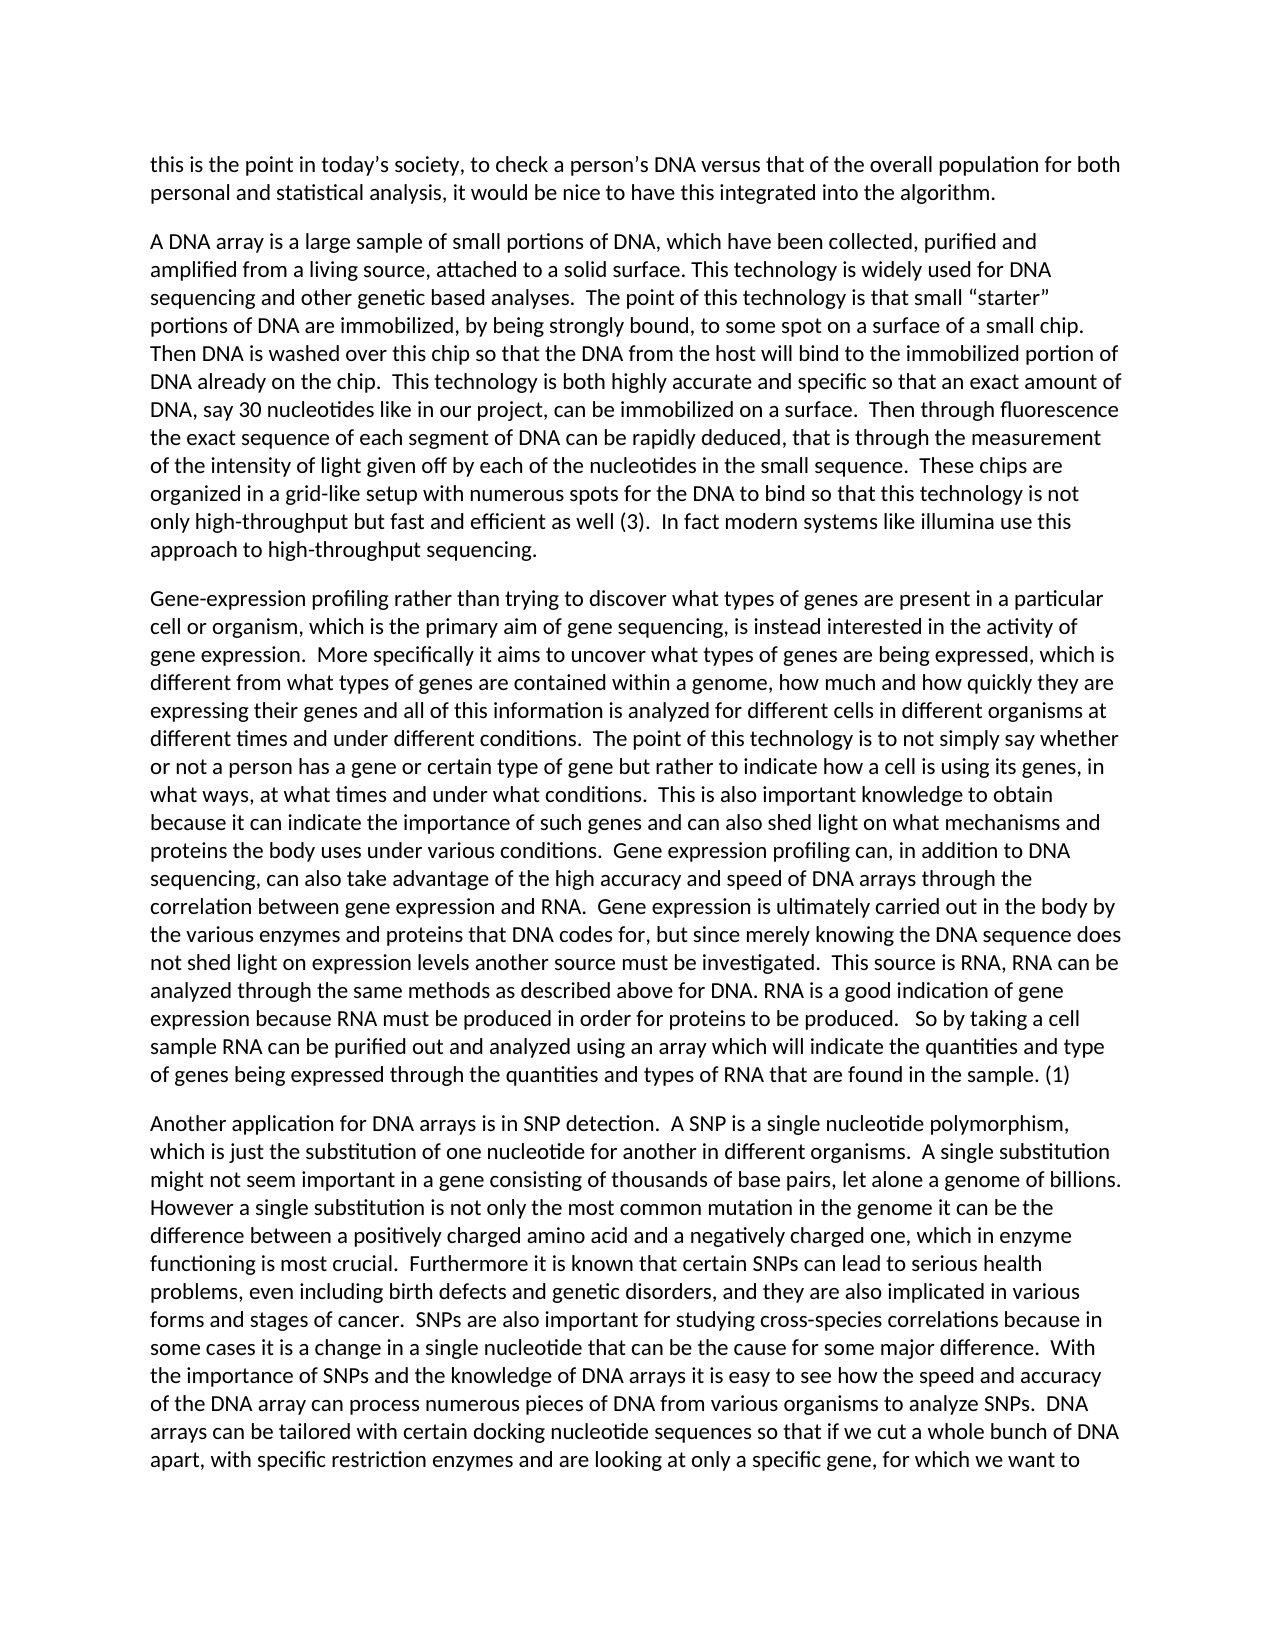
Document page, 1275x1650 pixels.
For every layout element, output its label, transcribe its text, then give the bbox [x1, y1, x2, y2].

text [150, 150, 1125, 206]
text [150, 1109, 1125, 1473]
text Gene-expression profiling rather than trying to discover what types of genes are present in a particular cell or organism, which is the primary aim of gene sequencing, is instead interested in the activity of gene expression. More specifically it aims to uncover what types of genes are being expressed, which is different from what types of genes are contained within a genome, how much and how quickly they are expressing their genes and all of this information is analyzed for different cells in different organisms at different times and under different conditions. The point of this technology is to not simply say whether or not a person has a gene or certain type of gene but rather to indicate how a cell is using its genes, in what ways, at what times and under what conditions. This is also important knowledge to obtain because it can indicate the importance of such genes and can also shed light on what mechanisms and proteins the body uses under various conditions. Gene expression profiling can, in addition to DNA sequencing, can also take advantage of the high accuracy and speed of DNA arrays through the correlation between gene expression and RNA. Gene expression is ultimately carried out in the body by the various enzymes and proteins that DNA codes for, but since merely knowing the DNA sequence does not shed light on expression levels another source must be investigated. This source is RNA, RNA can be analyzed through the same methods as described above for DNA. RNA is a good indication of gene expression because RNA must be produced in order for proteins to be produced. So by taking a cell sample RNA can be purified out and analyzed using an array which will indicate the quantities and type of genes being expressed through the quantities and types of RNA that are found in the sample. (1) [150, 584, 1125, 1088]
text A DNA array is a large sample of small portions of DNA, which have been collected, purified and amplified from a living source, attached to a solid surface. This technology is widely used for DNA sequencing and other genetic based analyses. The point of this technology is that small “starter” portions of DNA are immobilized, by being strongly bound, to some spot on a surface of a small chip. Then DNA is washed over this chip so that the DNA from the host will bind to the immobilized portion of DNA already on the chip. This technology is both highly accurate and specific so that an exact amount of DNA, say 30 nucleotides like in our project, can be immobilized on a surface. Then through fluorescence the exact sequence of each segment of DNA can be rapidly deduced, that is through the measurement of the intensity of light given off by each of the nucleotides in the small sequence. These chips are organized in a grid-like setup with numerous spots for the DNA to bind so that this technology is not only high-throughput but fast and efficient as well (3). In fact modern systems like illumina use this approach to high-throughput sequencing. [150, 227, 1125, 563]
